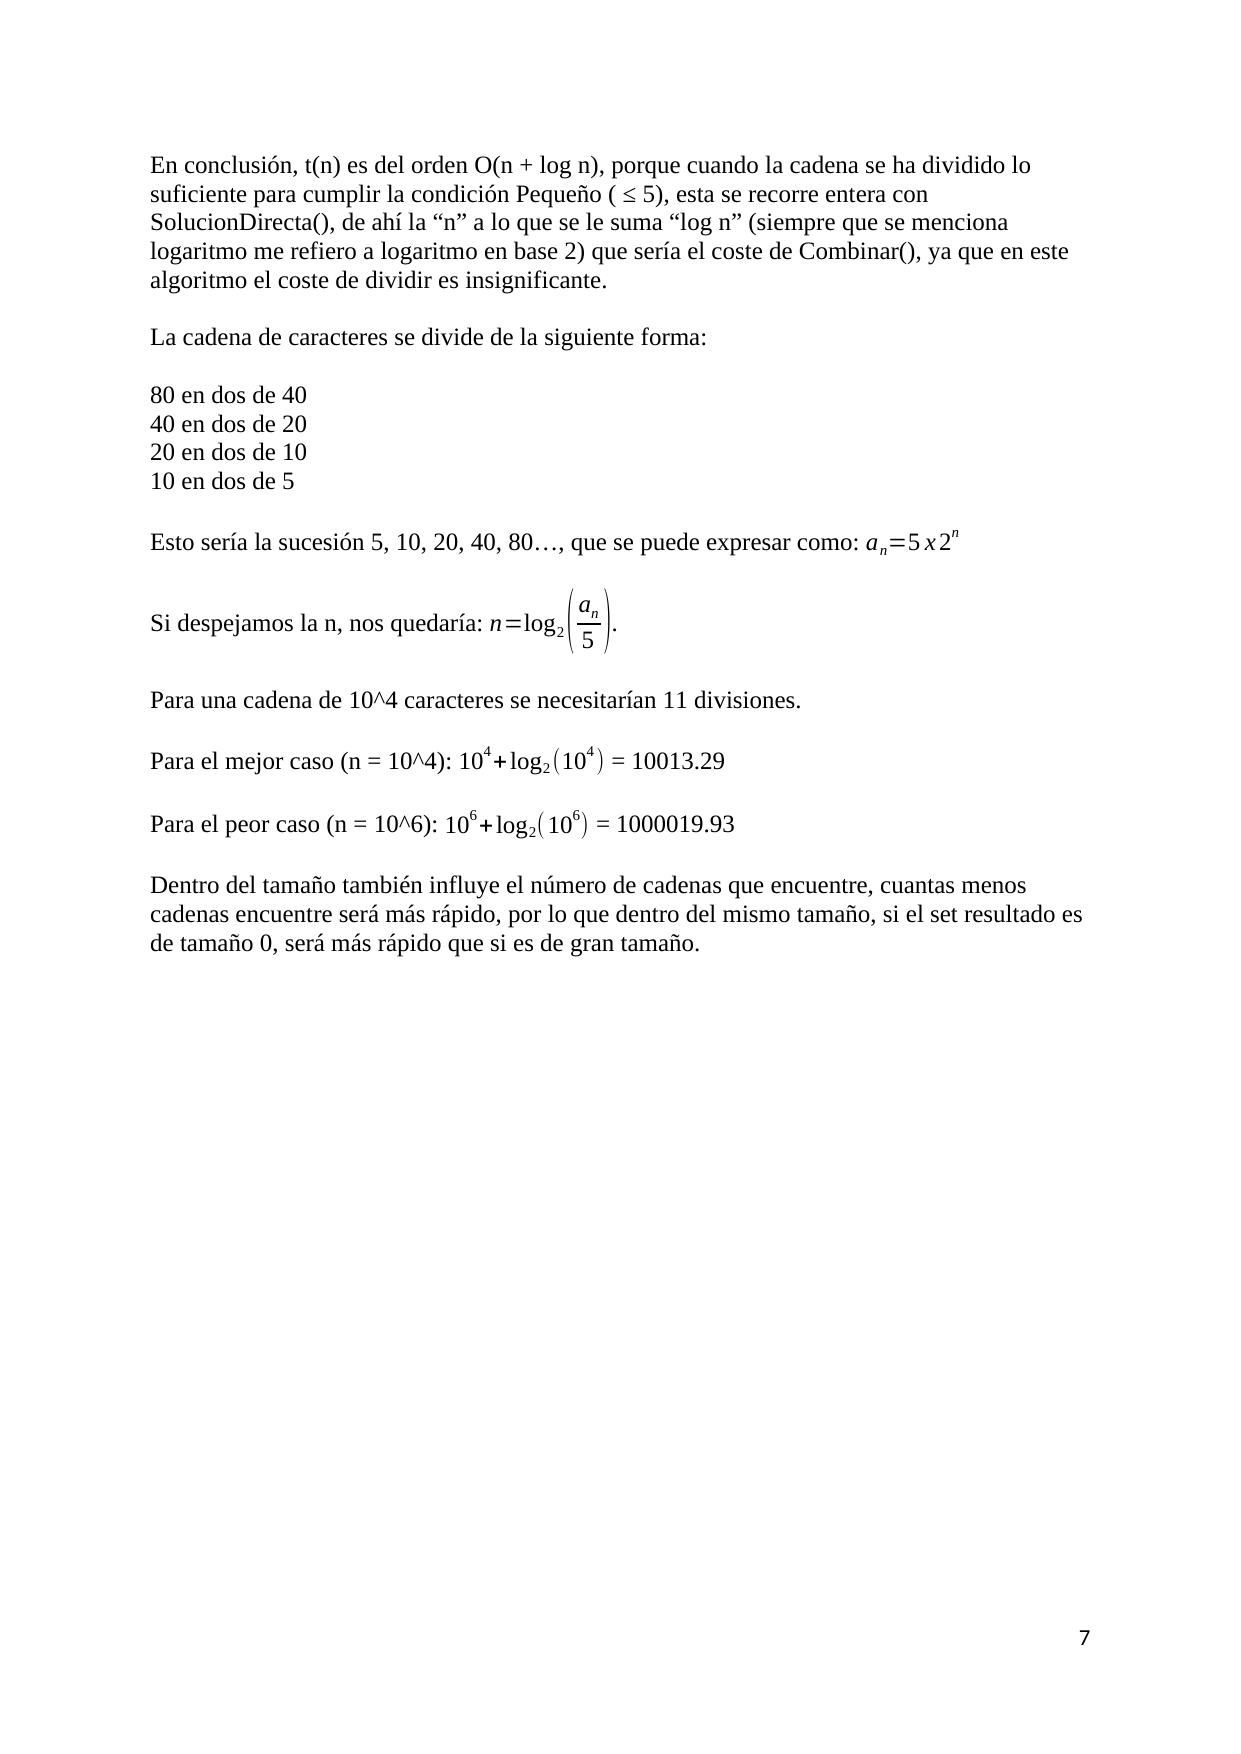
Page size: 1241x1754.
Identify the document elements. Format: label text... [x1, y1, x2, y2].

text En conclusión, t(n) es del orden O(n + log n), porque cuando la cadena se ha dividido lo suficiente para cumplir la condición Pequeño ( ≤ 5), esta se recorre entera con SolucionDirecta(), de ahí la “n” a lo que se le suma “log n” (siempre que se menciona logaritmo me refiero a logaritmo en base 2) que sería el coste de Combinar(), ya que en este algoritmo el coste de dividir es insignificante. [150, 150, 1090, 294]
text La cadena de caracteres se divide de la siguiente forma: [150, 322, 1090, 351]
text 20 en dos de 10 [150, 437, 1090, 466]
text Para el mejor caso (n = 10^4): = 10013.29 [150, 743, 1090, 778]
text Para una cadena de 10^4 caracteres se necesitarían 11 divisiones. [150, 685, 1090, 714]
text 40 en dos de 20 [150, 409, 1090, 437]
text Dentro del tamaño también influye el número de cadenas que encuentre, cuantas menos cadenas encuentre será más rápido, por lo que dentro del mismo tamaño, si el set resultado es de tamaño 0, será más rápido que si es de gran tamaño. [150, 870, 1090, 956]
text 80 en dos de 40 [150, 380, 1090, 409]
text 10 en dos de 5 [150, 466, 1090, 495]
text Esto sería la sucesión 5, 10, 20, 40, 80…, que se puede expresar como: [150, 524, 1090, 559]
text Si despejamos la n, nos quedaría: . [150, 587, 1090, 657]
text Para el peor caso (n = 10^6): = 1000019.93 [150, 806, 1090, 841]
